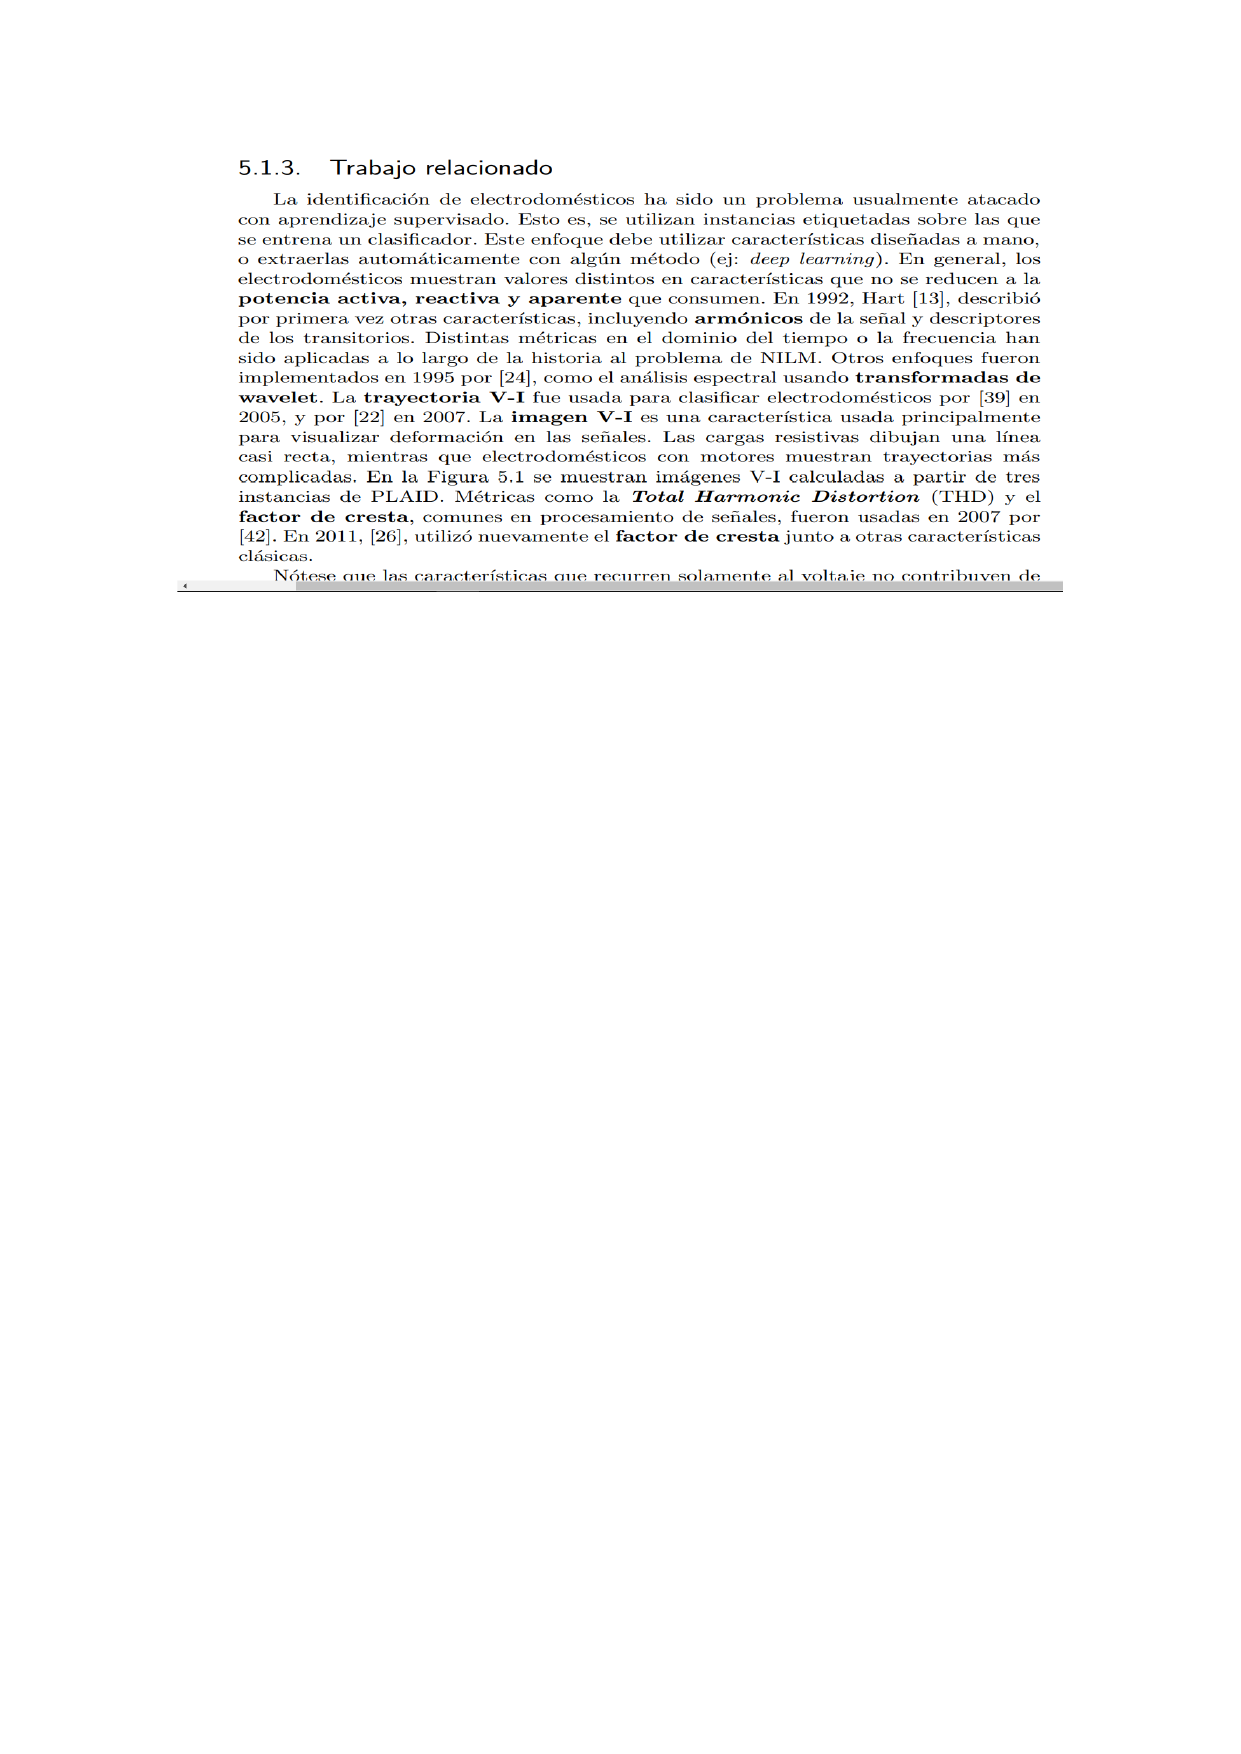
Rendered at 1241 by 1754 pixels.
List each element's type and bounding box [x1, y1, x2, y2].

picture [177, 147, 1063, 592]
